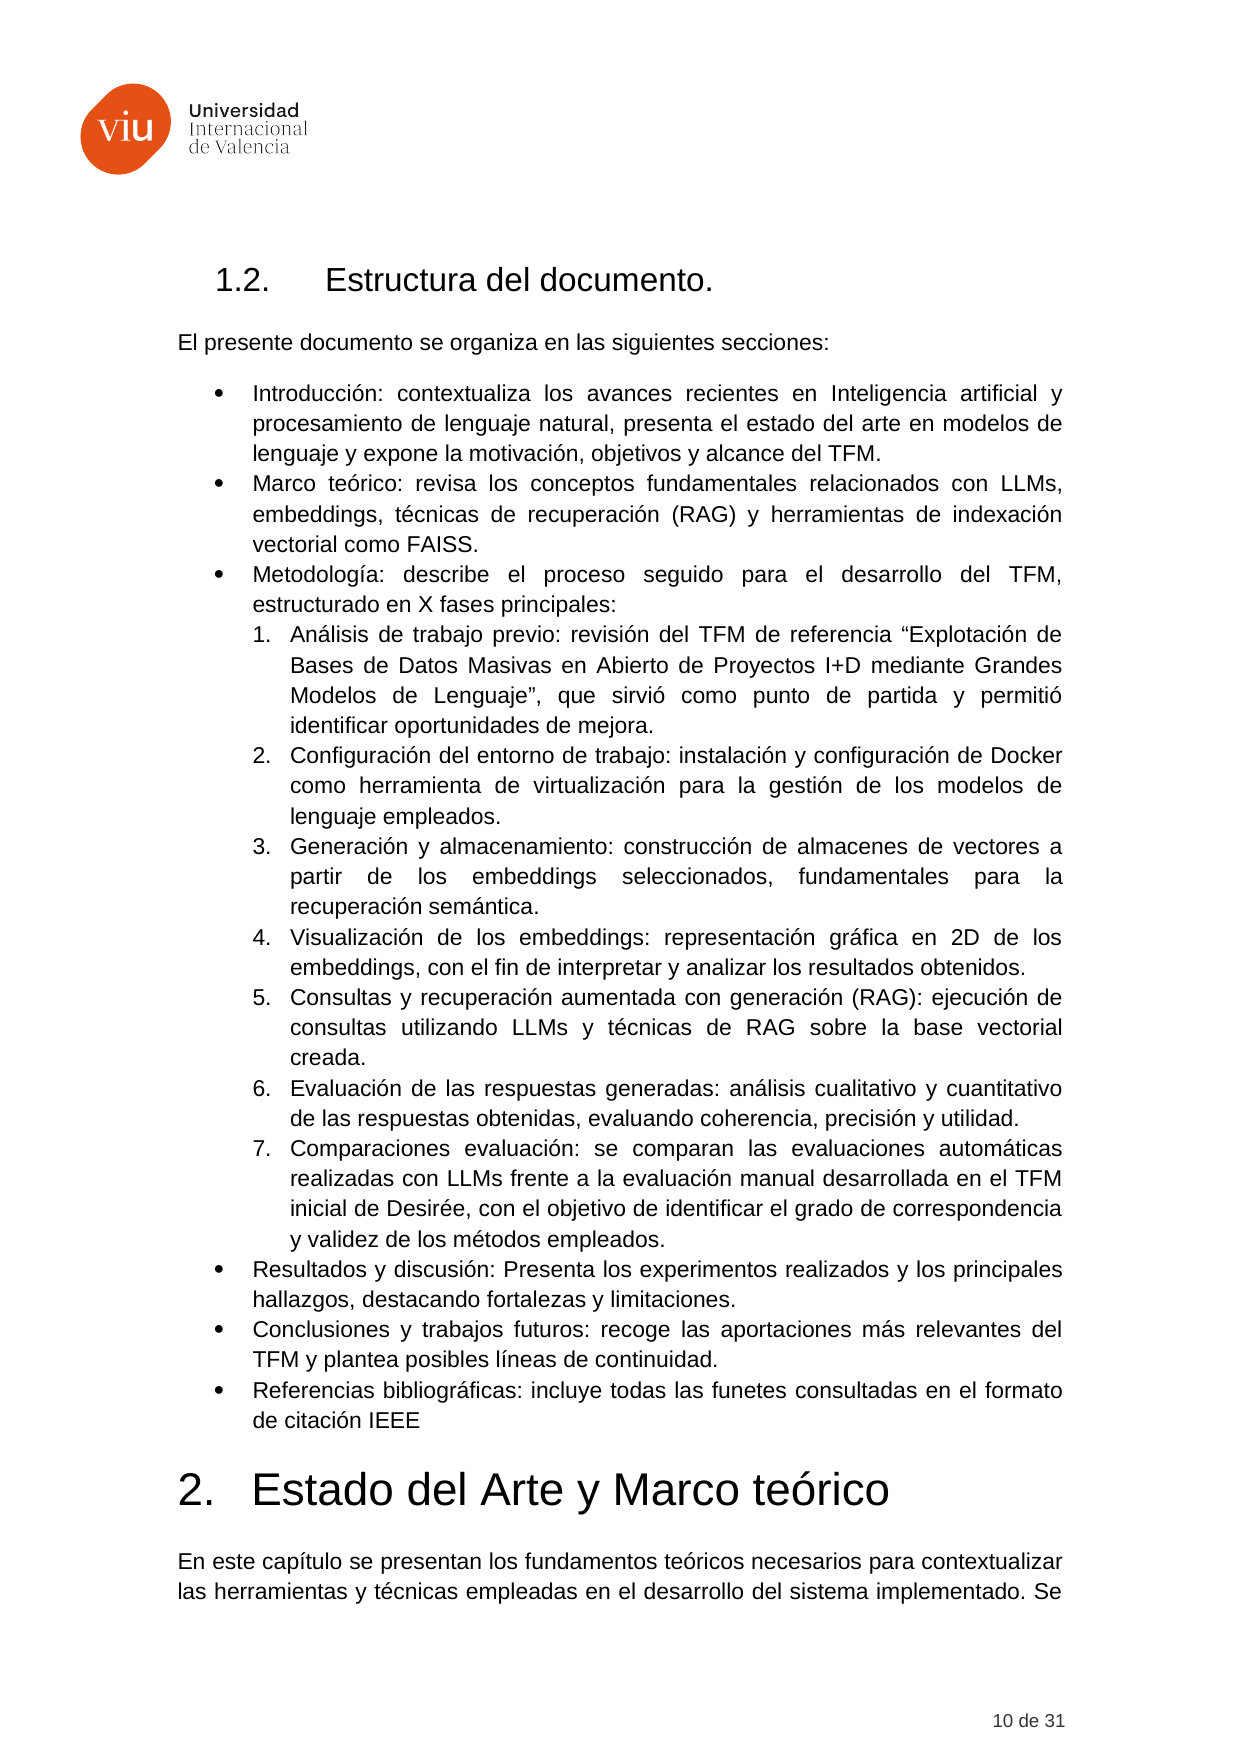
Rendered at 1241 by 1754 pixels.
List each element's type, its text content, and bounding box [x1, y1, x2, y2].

list Comparaciones evaluación: se comparan las evaluaciones automáticas realizadas con LLMs frente a la evaluación manual desarrollada en el TFM inicial de Desirée, con el objetivo de identificar el grado de correspondencia y validez de los métodos empleados. [252, 1135, 1063, 1252]
list Resultados y discusión: Presenta los experimentos realizados y los principales hallazgos, destacando fortalezas y limitaciones. [215, 1256, 1063, 1312]
list Análisis de trabajo previo: revisión del TFM de referencia “Explotación de Bases de Datos Masivas en Abierto de Proyectos I+D mediante Grandes Modelos de Lenguaje”, que sirvió como punto de partida y permitió identificar oportunidades de mejora. [252, 621, 1063, 738]
list Metodología: describe el proceso seguido para el desarrollo del TFM, estructurado en X fases principales: [215, 561, 1063, 618]
list Referencias bibliográficas: incluye todas las funetes consultadas en el formato de citación IEEE [215, 1377, 1063, 1433]
text El presente documento se organiza en las siguientes secciones: [177, 329, 1063, 355]
list Introducción: contextualiza los avances recientes en Inteligencia artificial y procesamiento de lenguaje natural, presenta el estado del arte en modelos de lenguaje y expone la motivación, objetivos y alcance del TFM. [215, 380, 1063, 467]
list Consultas y recuperación aumentada con generación (RAG): ejecución de consultas utilizando LLMs y técnicas de RAG sobre la base vectorial creada. [252, 984, 1063, 1071]
list Generación y almacenamiento: construcción de almacenes de vectores a partir de los embeddings seleccionados, fundamentales para la recuperación semántica. [252, 833, 1063, 920]
list Marco teórico: revisa los conceptos fundamentales relacionados con LLMs, embeddings, técnicas de recuperación (RAG) y herramientas de indexación vectorial como FAISS. [215, 470, 1063, 557]
list Configuración del entorno de trabajo: instalación y configuración de Docker como herramienta de virtualización para la gestión de los modelos de lenguaje empleados. [252, 742, 1063, 829]
list Conclusiones y trabajos futuros: recoge las aportaciones más relevantes del TFM y plantea posibles líneas de continuidad. [215, 1316, 1063, 1373]
subtitle Estado del Arte y Marco teórico [177, 1462, 1063, 1515]
subtitle Estructura del documento. [215, 259, 1063, 298]
list Visualización de los embeddings: representación gráfica en 2D de los embeddings, con el fin de interpretar y analizar los resultados obtenidos. [252, 923, 1063, 980]
picture [59, 62, 329, 197]
list Evaluación de las respuestas generadas: análisis cualitativo y cuantitativo de las respuestas obtenidas, evaluando coherencia, precisión y utilidad. [252, 1074, 1063, 1131]
